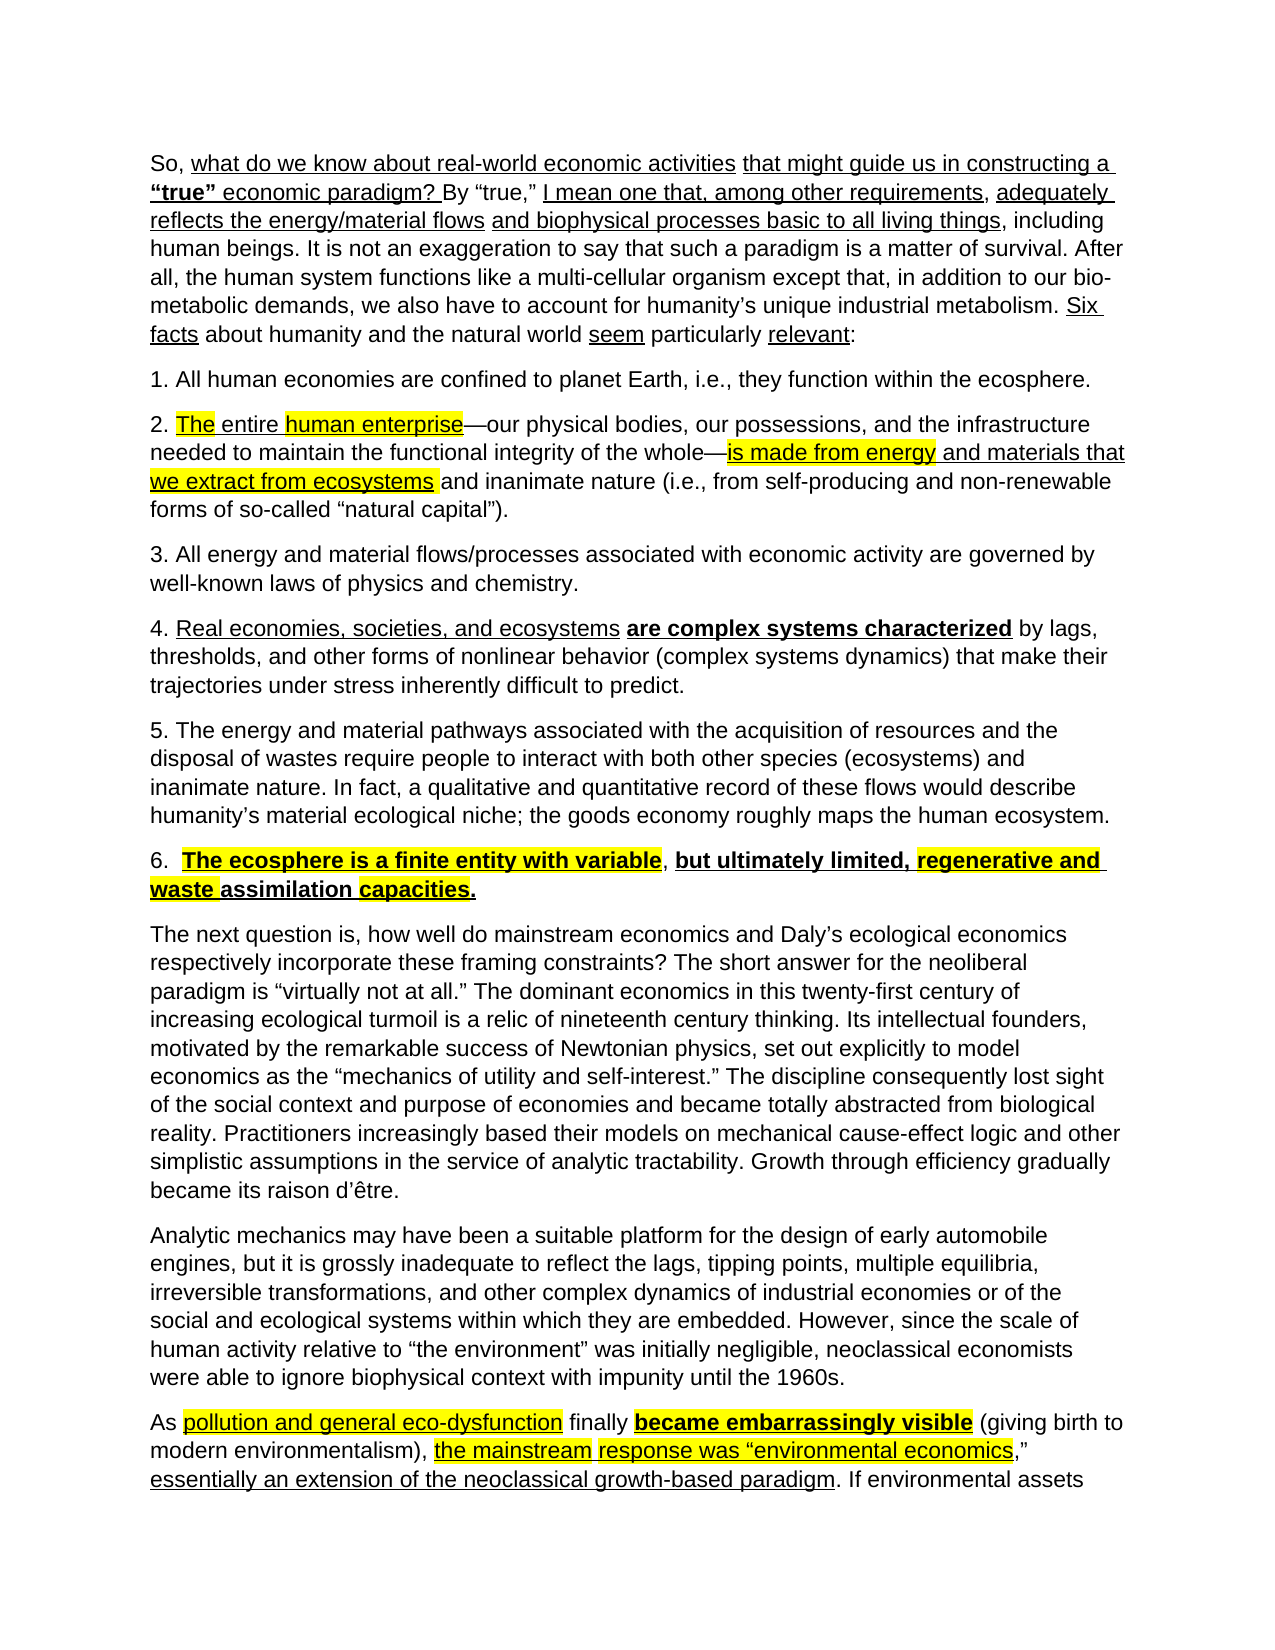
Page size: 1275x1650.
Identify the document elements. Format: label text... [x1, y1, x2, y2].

text 1. All human economies are confined to planet Earth, i.e., they function within the ecosphere. [150, 366, 1125, 392]
text 6. The ecosphere is a finite entity with variable, but ultimately limited, regenerative and waste assimilation capacities. [150, 847, 1125, 902]
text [150, 1409, 1125, 1492]
text 4. Real economies, societies, and ecosystems are complex systems characterized by lags, thresholds, and other forms of nonlinear behavior (complex systems dynamics) that make their trajectories under stress inherently difficult to predict. [150, 615, 1125, 698]
text Analytic mechanics may have been a suitable platform for the design of early automobile engines, but it is grossly inadequate to reflect the lags, tipping points, multiple equilibria, irreversible transformations, and other complex dynamics of industrial economies or of the social and ecological systems within which they are embedded. However, since the scale of human activity relative to “the environment” was initially negligible, neoclassical economists were able to ignore biophysical context with impunity until the 1960s. [150, 1222, 1125, 1390]
text The next question is, how well do mainstream economics and Daly’s ecological economics respectively incorporate these framing constraints? The short answer for the neoliberal paradigm is “virtually not at all.” The dominant economics in this twenty-first century of increasing ecological turmoil is a relic of nineteenth century thinking. Its intellectual founders, motivated by the remarkable success of Newtonian physics, set out explicitly to model economics as the “mechanics of utility and self-interest.” The discipline consequently lost sight of the social context and purpose of economies and became totally abstracted from biological reality. Practitioners increasingly based their models on mechanical cause-effect logic and other simplistic assumptions in the service of analytic tractability. Growth through efficiency gradually became its raison d’être. [150, 921, 1125, 1203]
text 3. All energy and material flows/processes associated with economic activity are governed by well-known laws of physics and chemistry. [150, 541, 1125, 596]
text So, what do we know about real-world economic activities that might guide us in constructing a “true” economic paradigm? By “true,” I mean one that, among other requirements, adequately reflects the energy/material flows and biophysical processes basic to all living things, including human beings. It is not an exaggeration to say that such a paradigm is a matter of survival. After all, the human system functions like a multi-cellular organism except that, in addition to our bio-metabolic demands, we also have to account for humanity’s unique industrial metabolism. Six facts about humanity and the natural world seem particularly relevant: [150, 150, 1125, 347]
text 2. The entire human enterprise—our physical bodies, our possessions, and the infrastructure needed to maintain the functional integrity of the whole—is made from energy and materials that we extract from ecosystems and inanimate nature (i.e., from self-producing and non-renewable forms of so-called “natural capital”). [150, 411, 1125, 522]
text 5. The energy and material pathways associated with the acquisition of resources and the disposal of wastes require people to interact with both other species (ecosystems) and inanimate nature. In fact, a qualitative and quantitative record of these flows would describe humanity’s material ecological niche; the goods economy roughly maps the human ecosystem. [150, 717, 1125, 828]
